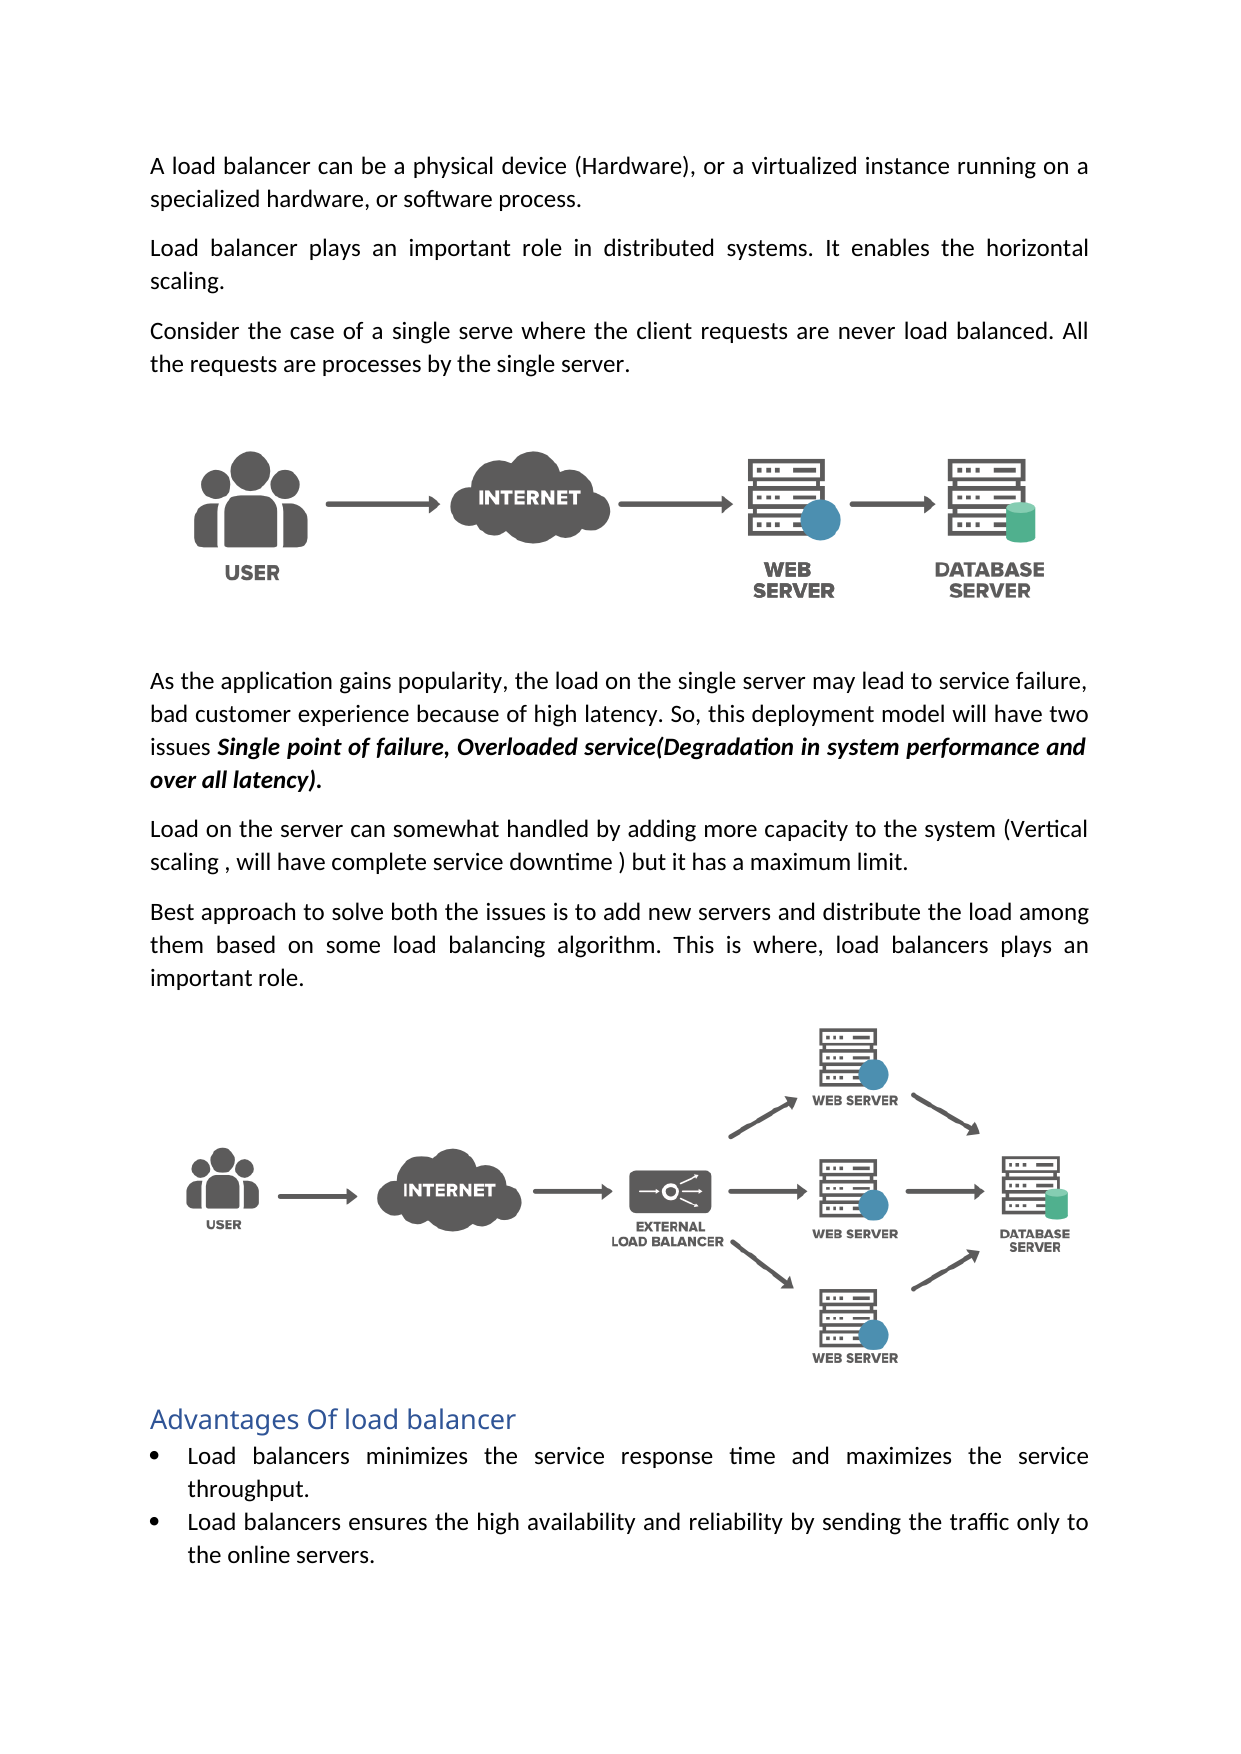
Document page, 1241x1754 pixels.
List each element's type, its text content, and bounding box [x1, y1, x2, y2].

subtitle Advantages Of load balancer [150, 1401, 1090, 1437]
text Load on the server can somewhat handled by adding more capacity to the system (Vertical scaling , will have complete service downtime ) but it has a maximum limit. [150, 814, 1090, 877]
list Load balancers minimizes the service response time and maximizes the service throughput. [150, 1440, 1090, 1504]
text Load balancer plays an important role in distributed systems. It enables the horizontal scaling. [150, 232, 1090, 296]
picture [150, 1011, 1091, 1382]
text Best approach to solve both the issues is to add new servers and distribute the load among them based on some load balancing algorithm. This is where, load balancers plays an important role. [150, 896, 1090, 992]
text A load balancer can be a physical device (Hardware), or a virtualized instance running on a specialized hardware, or software process. [150, 150, 1090, 213]
text Consider the case of a single serve where the client requests are never load balanced. All the requests are processes by the single server. [150, 315, 1090, 378]
list Load balancers ensures the high availability and reliability by sending the traffic only to the online servers. [150, 1506, 1090, 1569]
picture [150, 397, 1091, 647]
text As the application gains popularity, the load on the single server may lead to service failure, bad customer experience because of high latency. So, this deployment model will have two issues Single point of failure, Overloaded service(Degradation in system performance and over all latency). [150, 665, 1090, 794]
